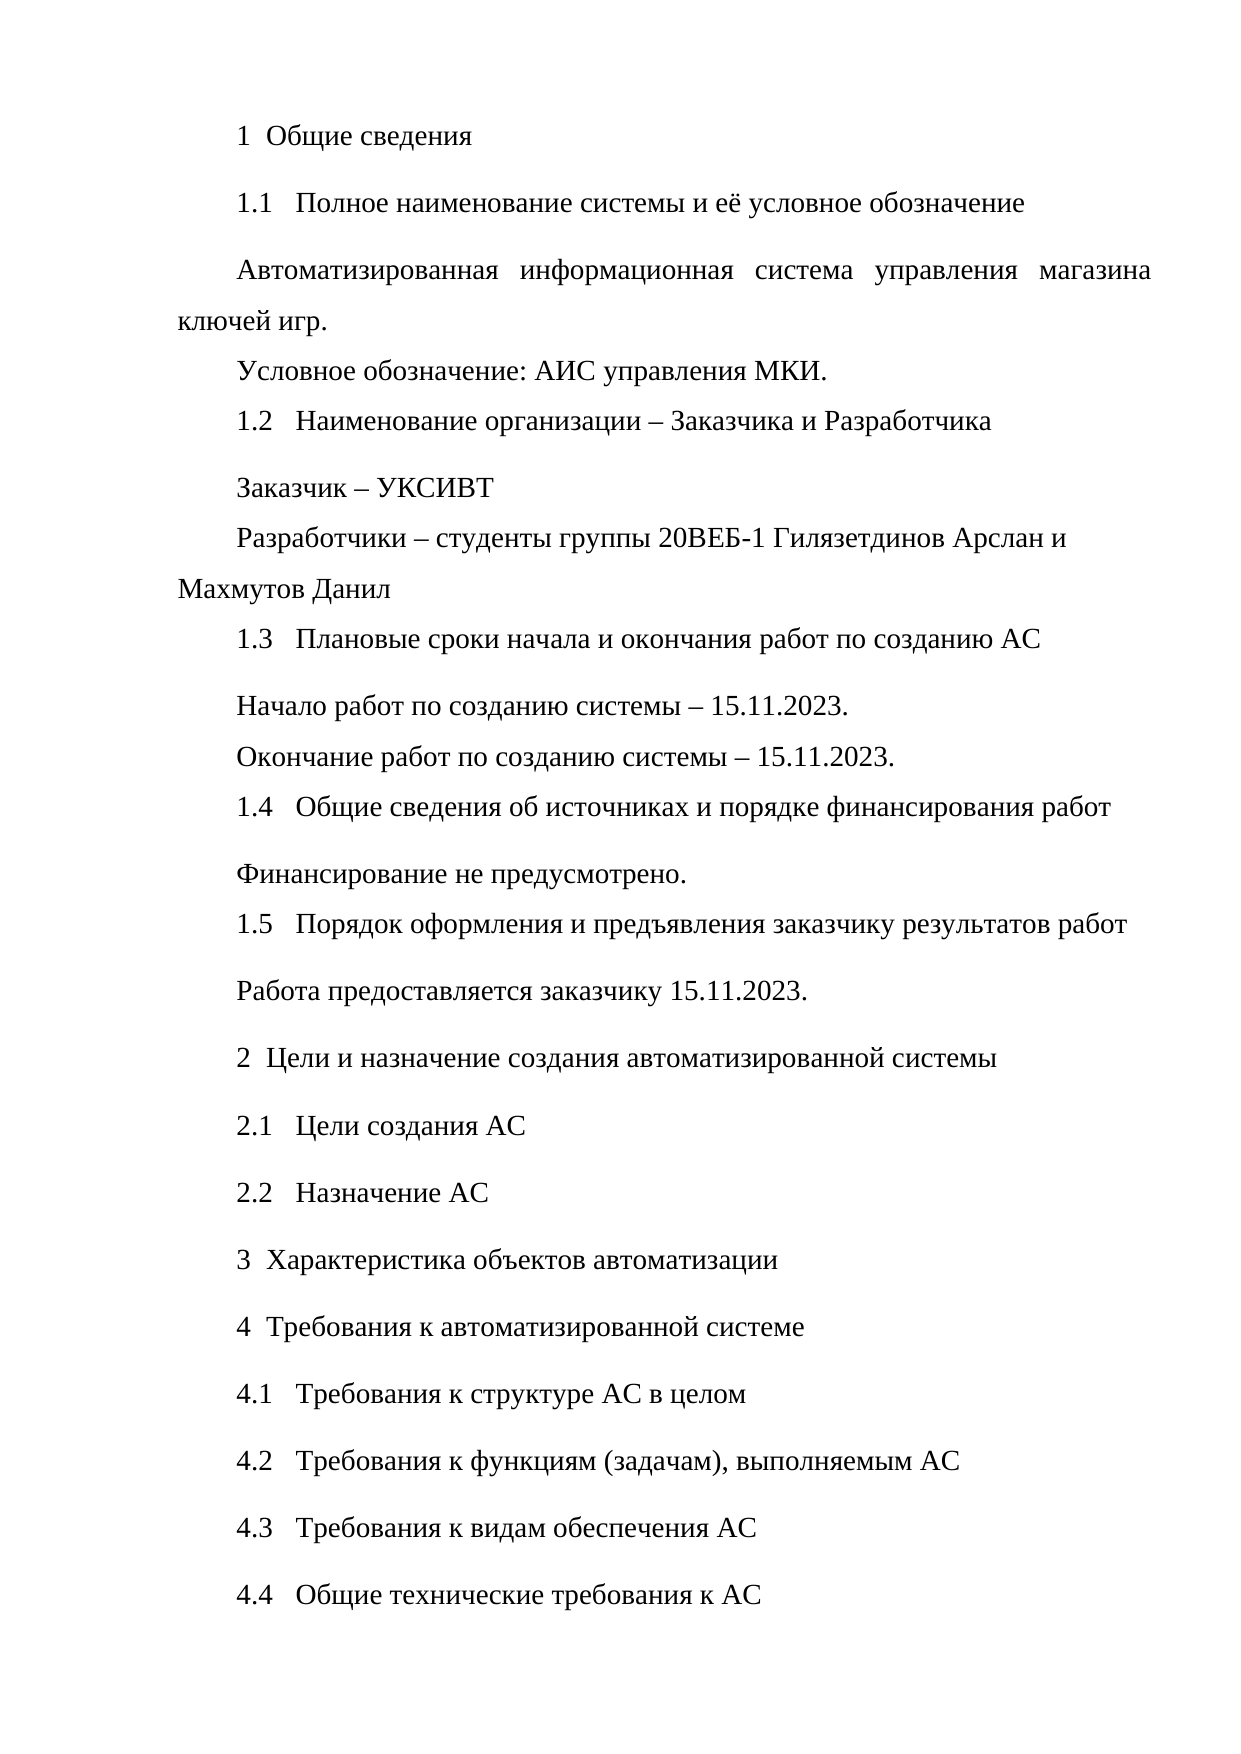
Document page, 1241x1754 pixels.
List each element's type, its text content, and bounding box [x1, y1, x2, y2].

text Окончание работ по созданию системы – 15.11.2023. [177, 739, 1152, 772]
list Цели создания АС [236, 1108, 1152, 1141]
text Работа предоставляется заказчику 15.11.2023. [177, 973, 1152, 1007]
list Требования к автоматизированной системе [236, 1309, 1152, 1342]
list Порядок оформления и предъявления заказчику результатов работ [236, 906, 1152, 940]
text Заказчик – УКСИВТ [177, 470, 1152, 504]
list Требования к видам обеспечения АС [236, 1510, 1152, 1544]
list Общие сведения [236, 118, 1152, 152]
list Общие технические требования к АС [236, 1577, 1152, 1611]
list Требования к функциям (задачам), выполняемым АС [236, 1443, 1152, 1477]
list Общие сведения об источниках и порядке финансирования работ [236, 789, 1152, 822]
list Наименование организации – Заказчика и Разработчика [236, 403, 1152, 437]
list Требования к структуре АС в целом [236, 1376, 1152, 1409]
text Разработчики – студенты группы 20ВЕБ-1 Гилязетдинов Арслан и Махмутов Данил [177, 521, 1152, 604]
list Назначение АС [236, 1175, 1152, 1208]
list Характеристика объектов автоматизации [236, 1242, 1152, 1275]
list Плановые сроки начала и окончания работ по созданию АС [236, 621, 1152, 655]
text Автоматизированная информационная система управления магазина ключей игр. [177, 252, 1152, 336]
list Полное наименование системы и её условное обозначение [236, 185, 1152, 219]
list Цели и назначение создания автоматизированной системы [236, 1041, 1152, 1074]
text Условное обозначение: АИС управления МКИ. [177, 353, 1152, 386]
text Финансирование не предусмотрено. [177, 856, 1152, 889]
text Начало работ по созданию системы – 15.11.2023. [177, 688, 1152, 722]
